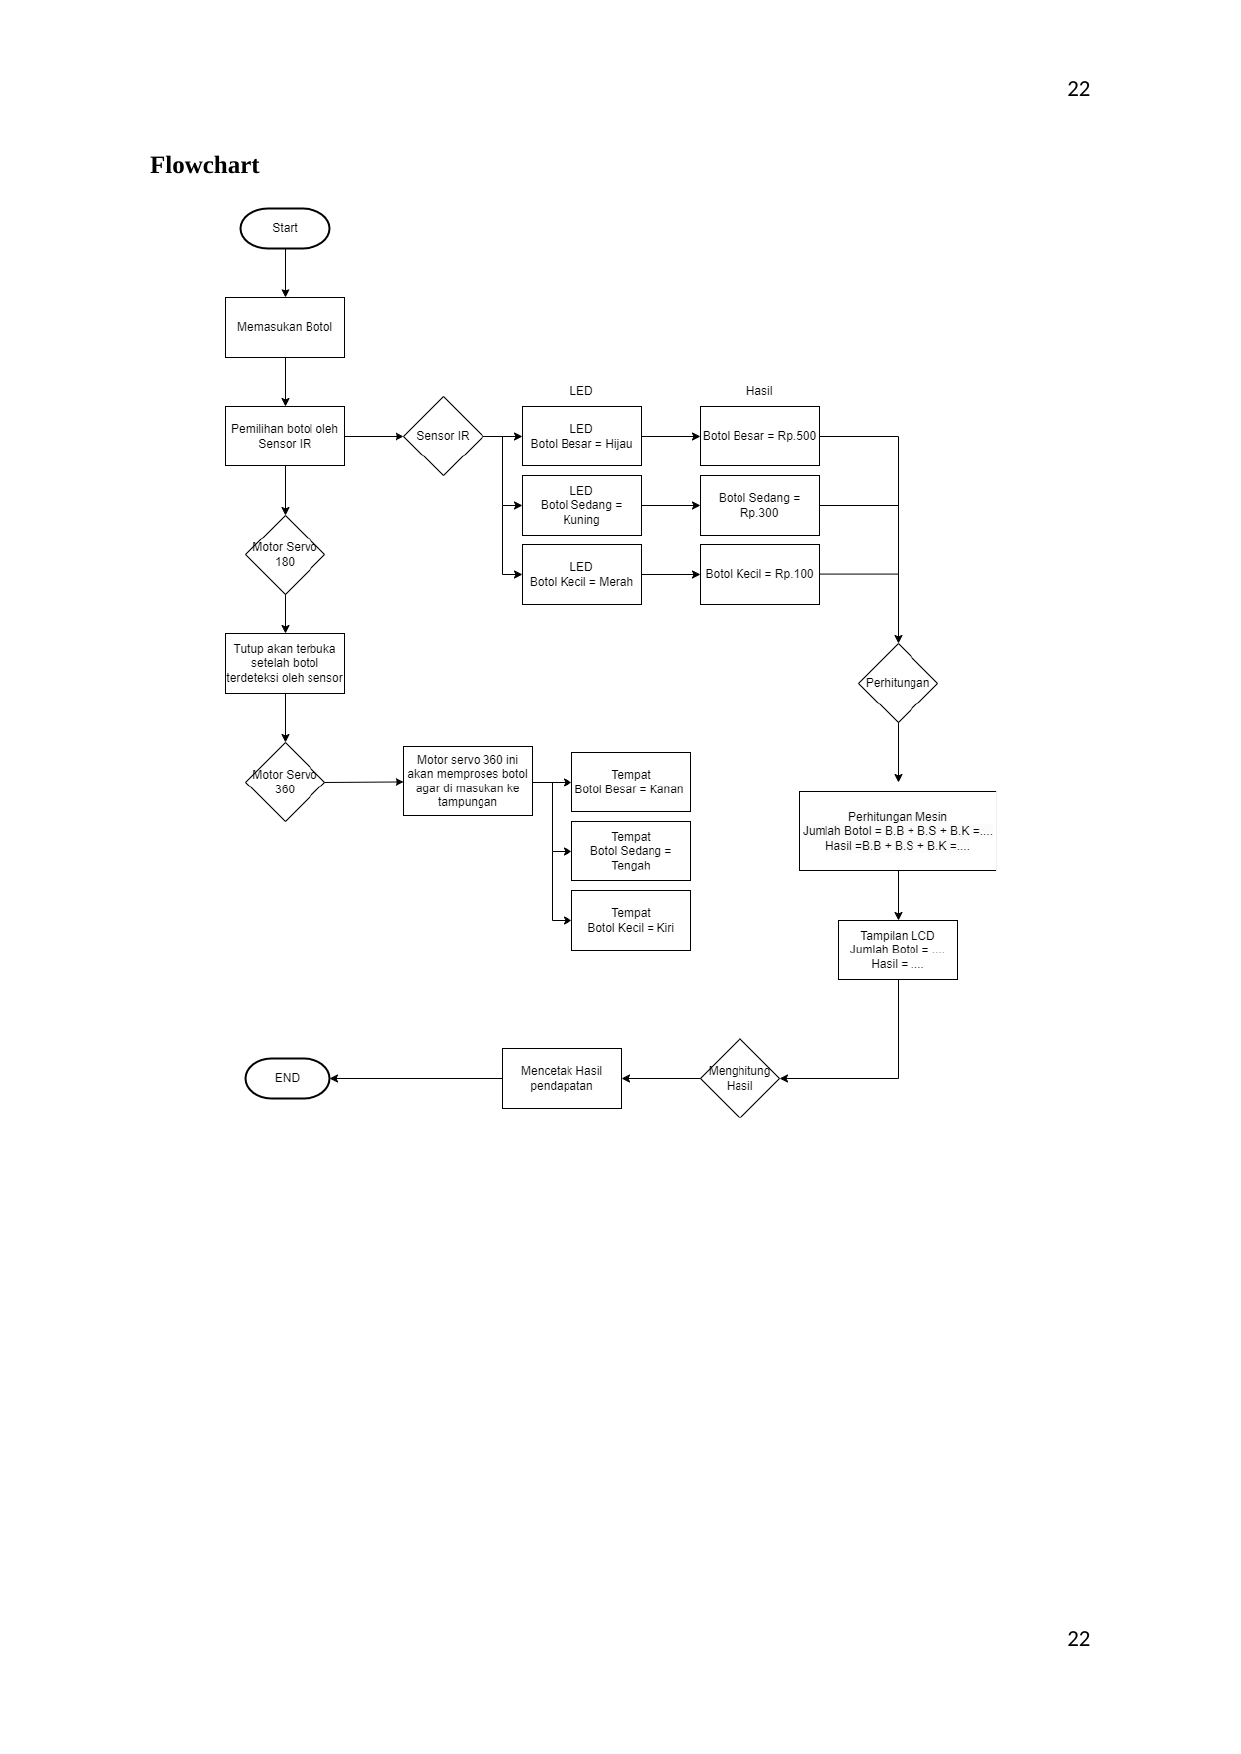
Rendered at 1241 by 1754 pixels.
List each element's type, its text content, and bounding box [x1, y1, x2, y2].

text Flowchart [150, 150, 1087, 179]
picture [225, 207, 997, 1118]
